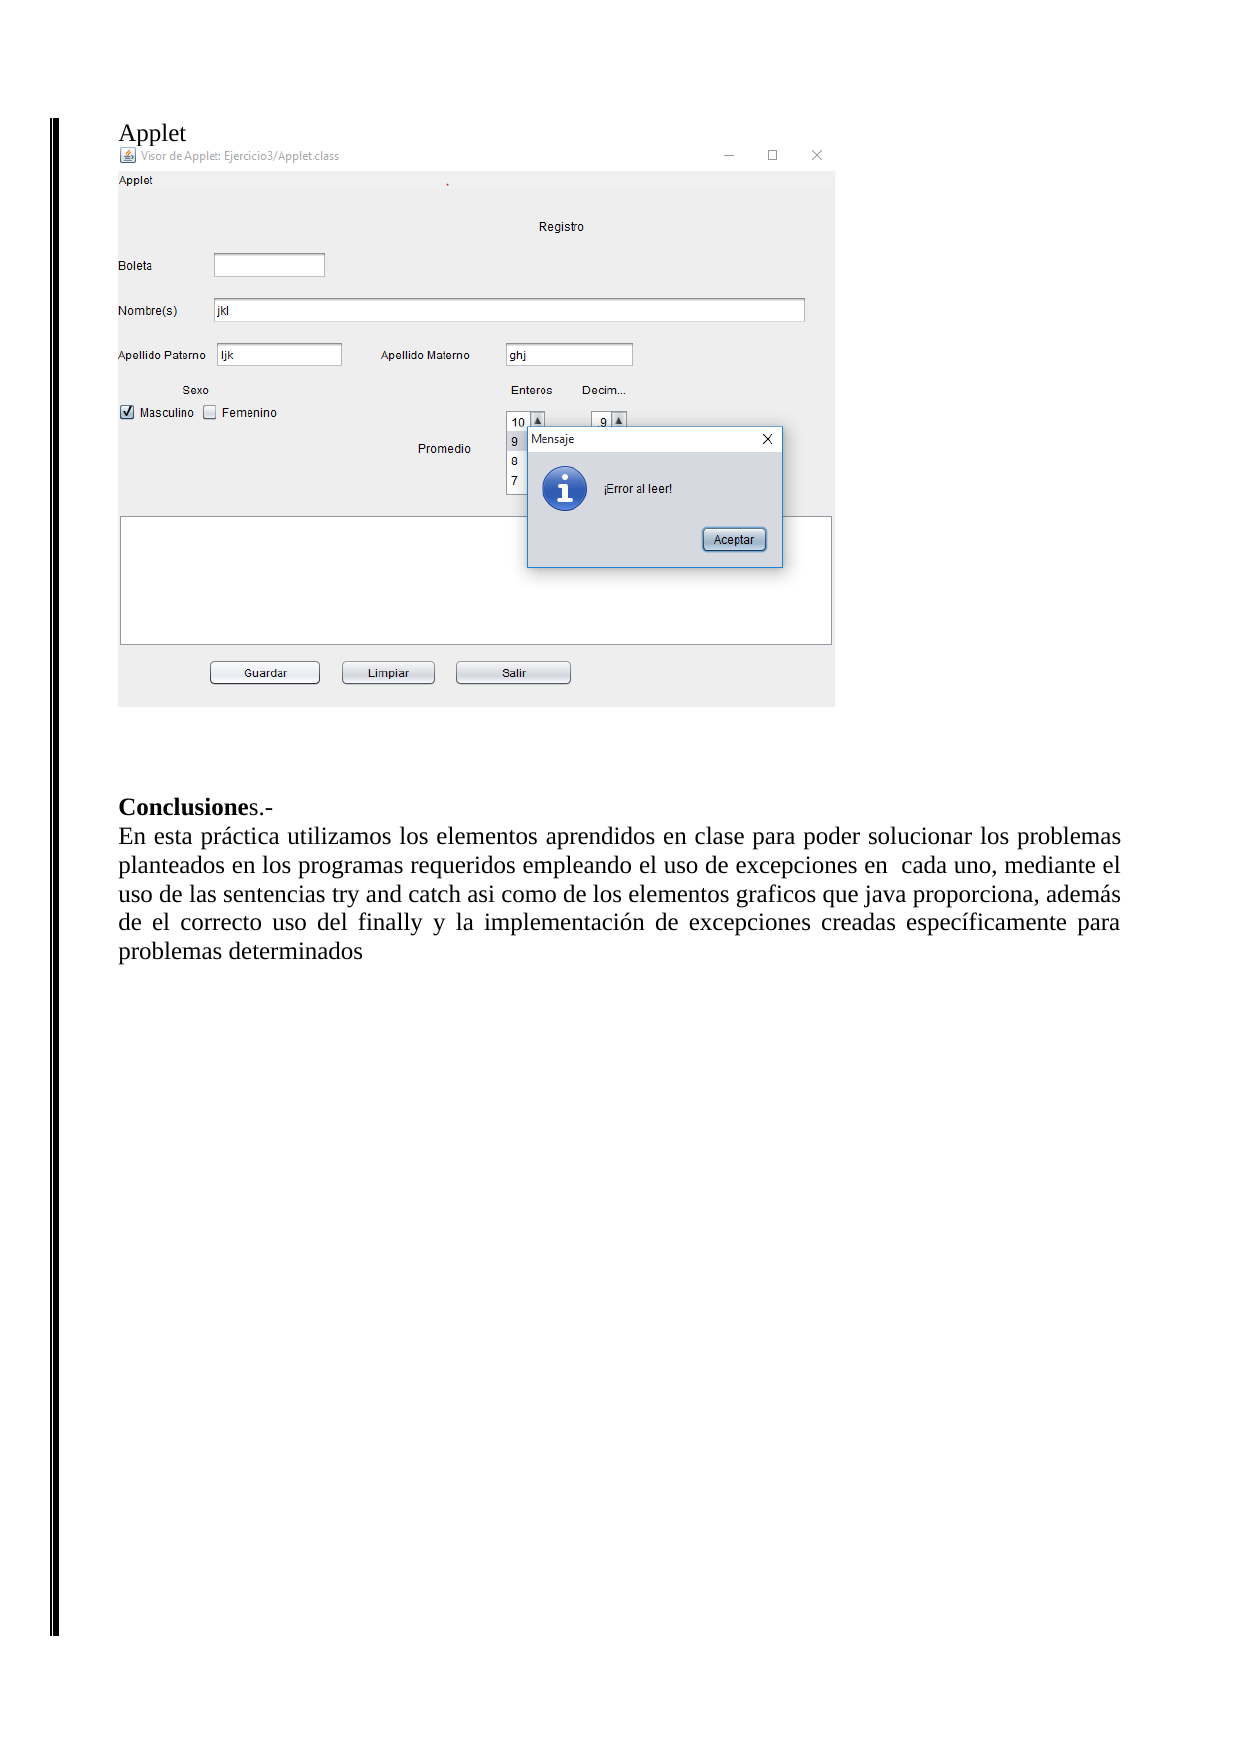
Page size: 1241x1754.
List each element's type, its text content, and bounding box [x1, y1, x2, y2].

text Applet [118, 118, 1122, 147]
text Conclusiones.- [118, 792, 1122, 821]
text En esta práctica utilizamos los elementos aprendidos en clase para poder solucionar los problemas planteados en los programas requeridos empleando el uso de excepciones en cada uno, mediante el uso de las sentencias try and catch asi como de los elementos graficos que java proporciona, además de el correcto uso del finally y la implementación de excepciones creadas específicamente para problemas determinados [118, 821, 1122, 965]
picture [118, 146, 836, 707]
